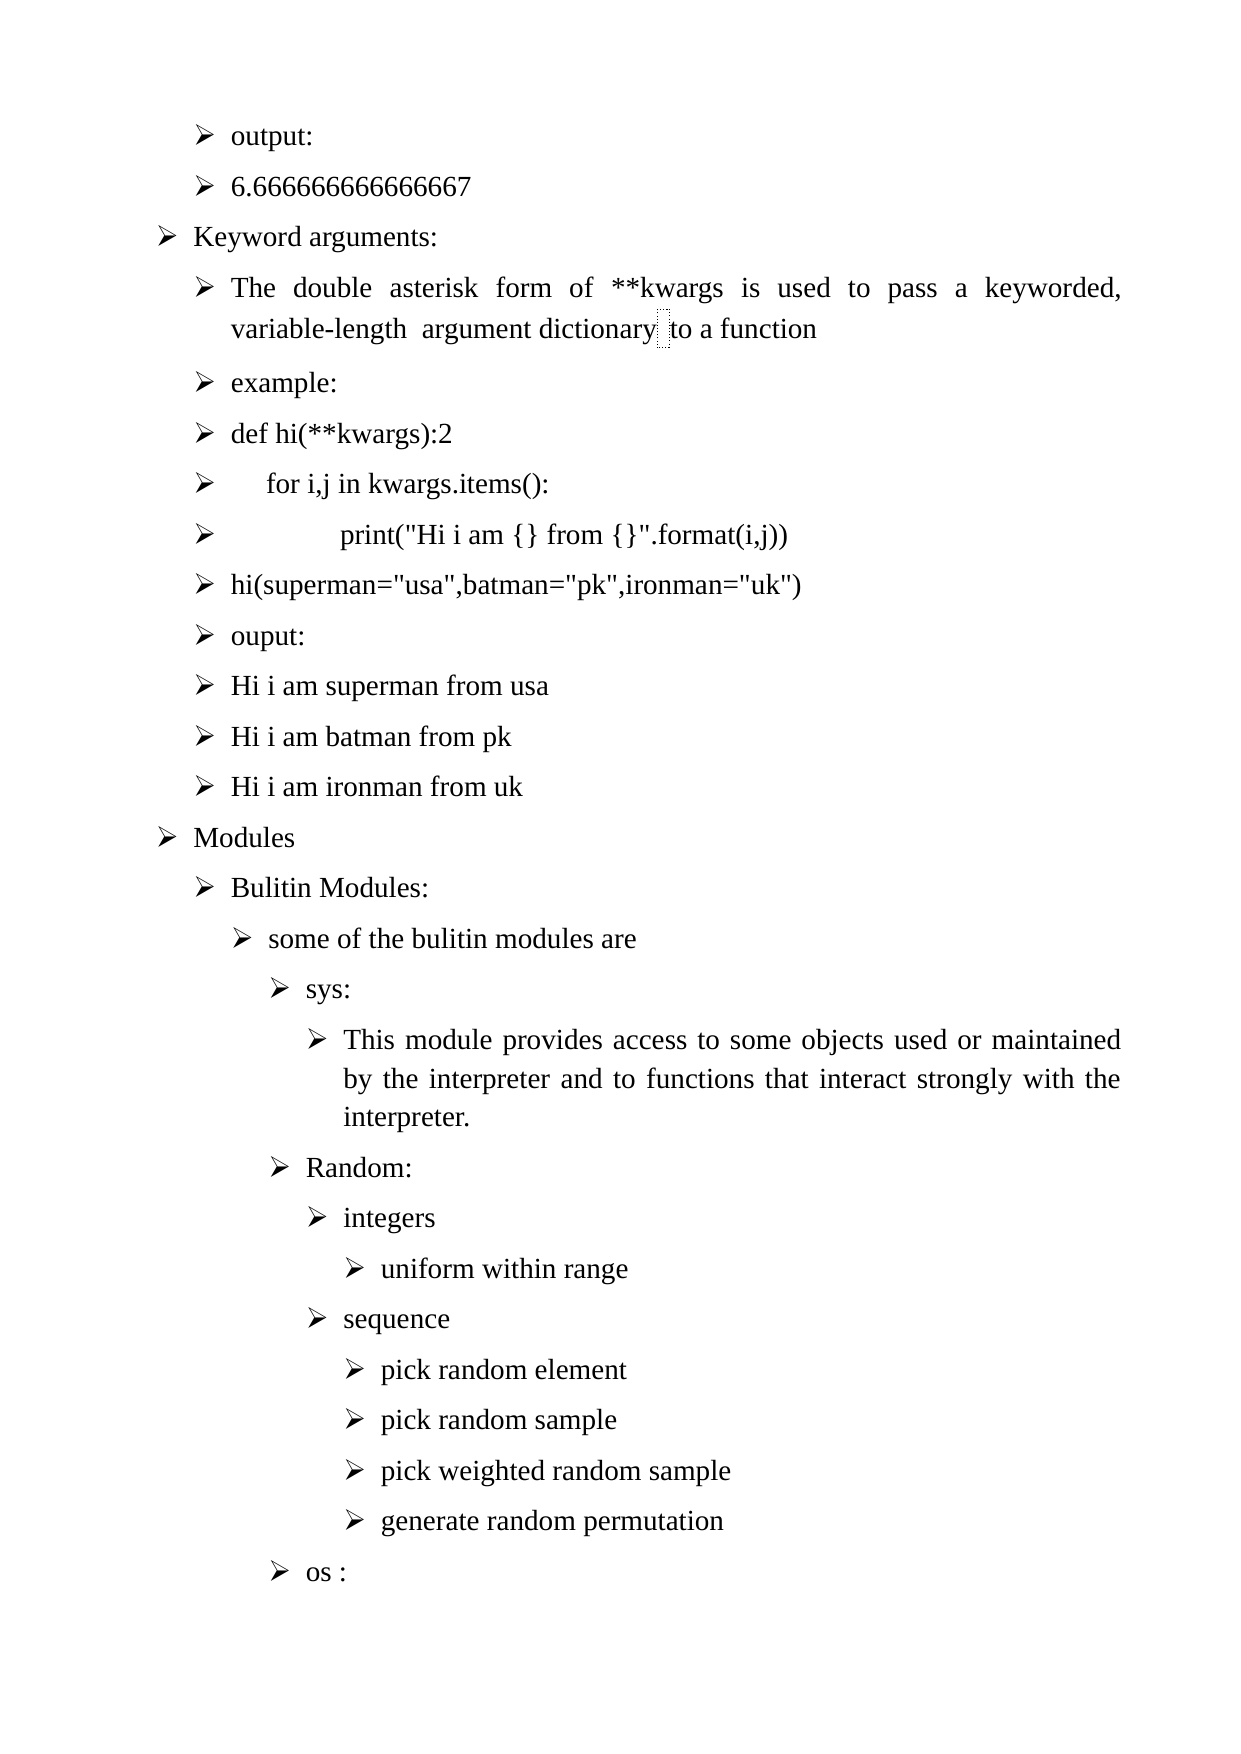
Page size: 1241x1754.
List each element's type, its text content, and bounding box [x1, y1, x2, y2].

list hi(superman="usa",batman="pk",ironman="uk") [193, 567, 1122, 601]
list pick random sample [343, 1402, 1122, 1436]
list Modules [156, 820, 1122, 854]
list some of the bulitin modules are [231, 921, 1122, 955]
list os : [268, 1554, 1122, 1588]
list This module provides access to some objects used or maintained by the interpreter and to functions that interact strongly with the interpreter. [306, 1022, 1122, 1133]
list Random: [268, 1150, 1122, 1183]
list 6.666666666666667 [193, 169, 1122, 202]
list print("Hi i am {} from {}".format(i,j)) [193, 517, 1122, 551]
list output: [193, 118, 1122, 152]
list Bulitin Modules: [193, 871, 1122, 904]
list The double asterisk form of **kwargs is used to pass a keyworded, variable-length argument dictionary to a function [193, 270, 1122, 348]
list pick weighted random sample [343, 1453, 1122, 1487]
list ouput: [193, 618, 1122, 652]
list pick random element [343, 1352, 1122, 1386]
list uniform within range [343, 1251, 1122, 1284]
list generate random permutation [343, 1503, 1122, 1537]
list example: [193, 365, 1122, 399]
list integers [306, 1200, 1122, 1234]
list Hi i am superman from usa [193, 668, 1122, 702]
list Keyword arguments: [156, 219, 1122, 253]
list Hi i am ironman from uk [193, 769, 1122, 803]
list sys: [268, 972, 1122, 1005]
list sequence [306, 1301, 1122, 1335]
list Hi i am batman from pk [193, 719, 1122, 753]
list for i,j in kwargs.items(): [193, 466, 1122, 500]
list def hi(**kwargs):2 [193, 416, 1122, 449]
